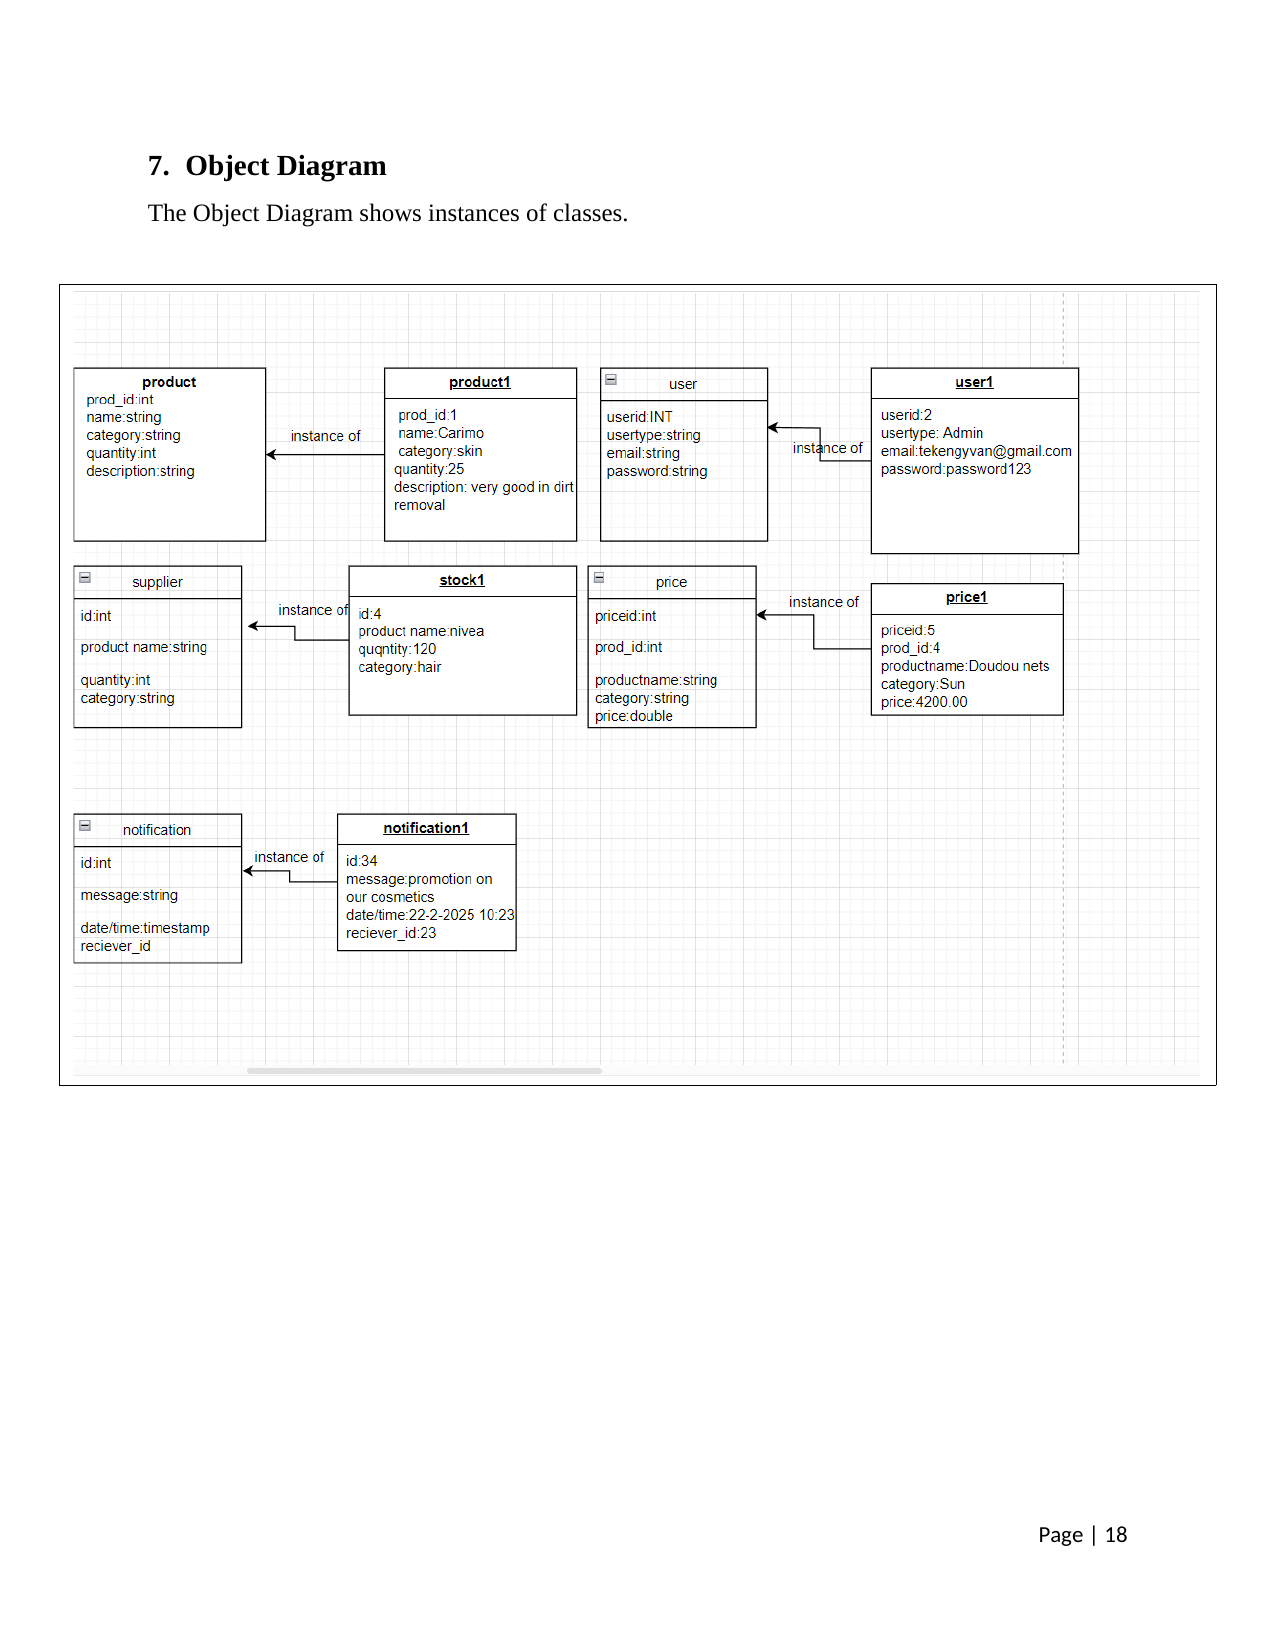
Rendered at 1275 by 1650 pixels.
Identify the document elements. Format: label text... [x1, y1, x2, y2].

subtitle Object Diagram [148, 148, 1127, 181]
picture [73, 291, 1200, 1076]
text The Object Diagram shows instances of classes. [148, 198, 1127, 227]
